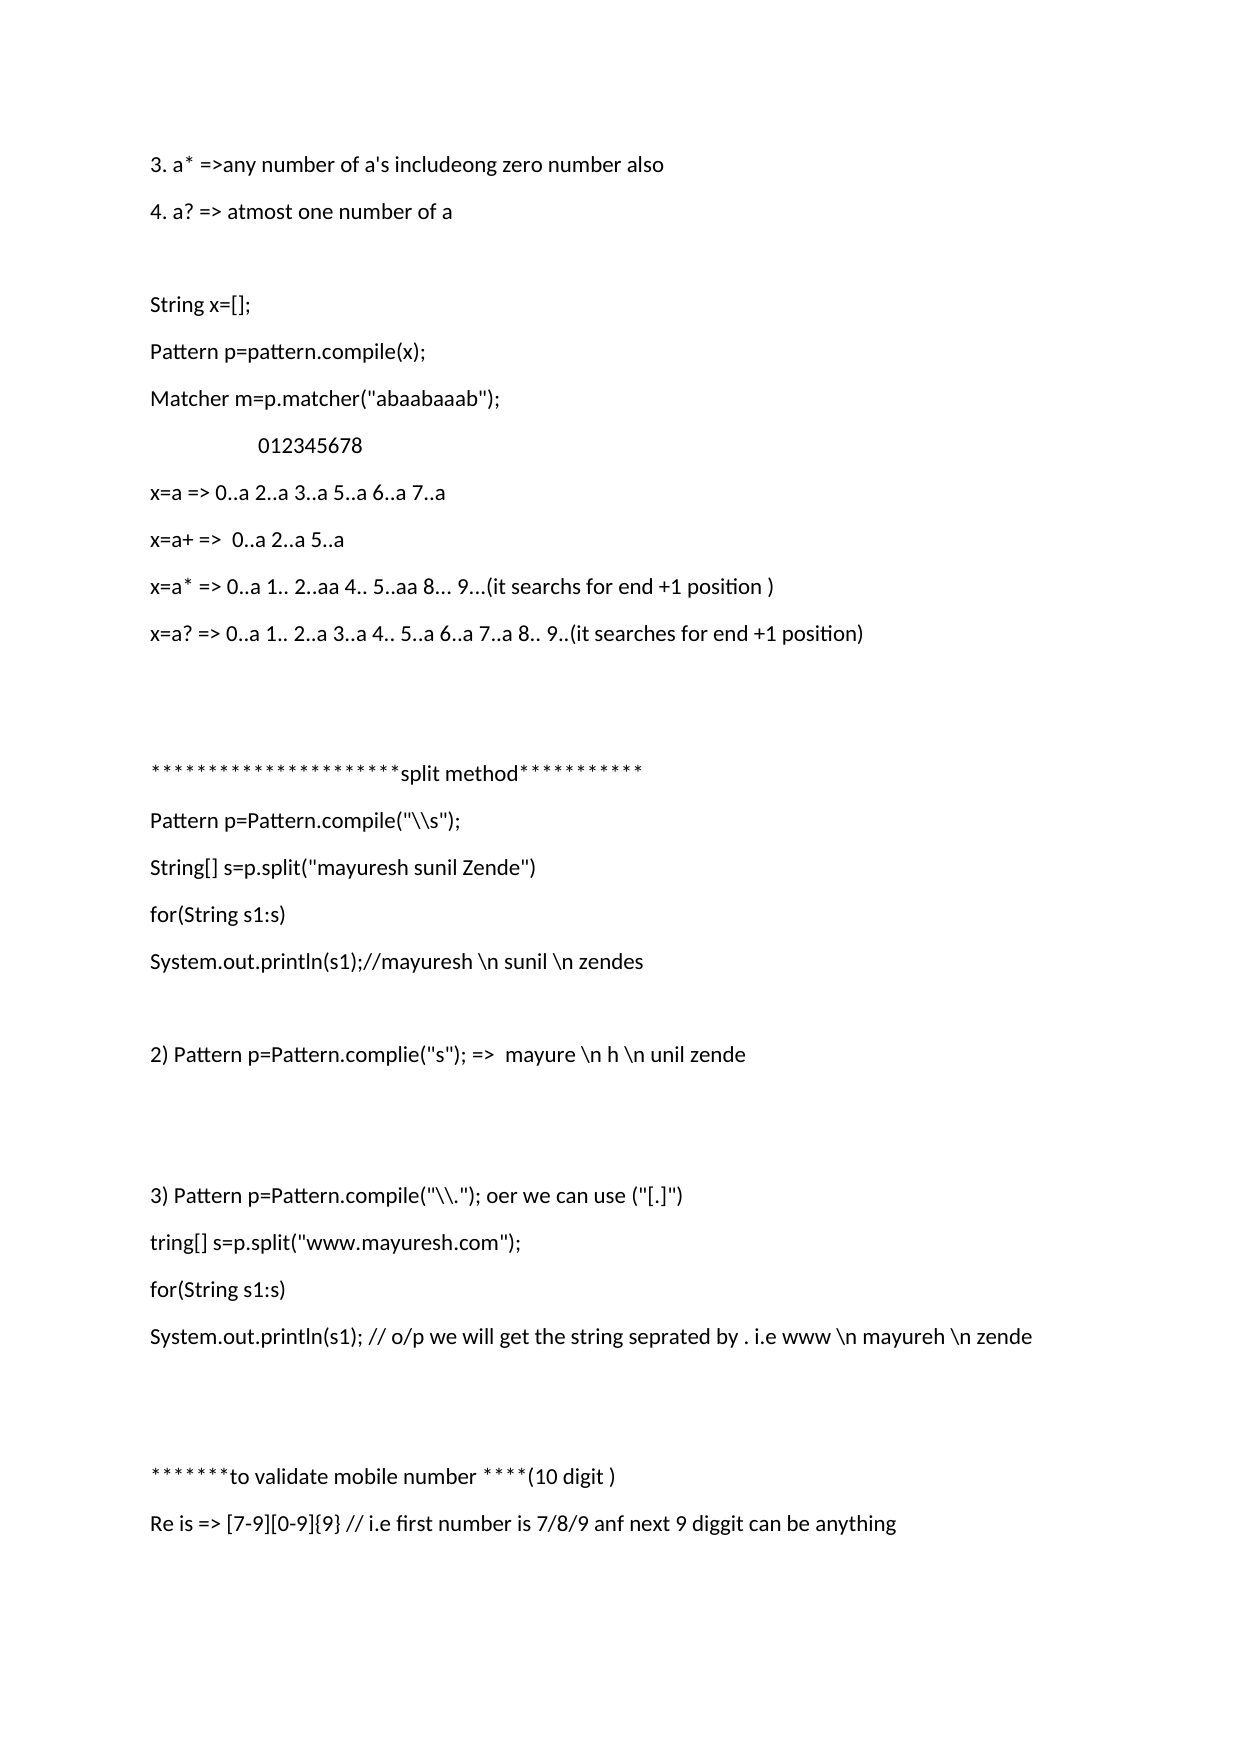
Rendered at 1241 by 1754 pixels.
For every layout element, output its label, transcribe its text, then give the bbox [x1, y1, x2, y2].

text x=a* => 0..a 1.. 2..aa 4.. 5..aa 8... 9...(it searchs for end +1 position ) [150, 572, 1090, 600]
text for(String s1:s) [150, 1275, 1090, 1303]
text Re is => [7-9][0-9]{9} // i.e first number is 7/8/9 anf next 9 diggit can be anything [150, 1509, 1090, 1537]
text 3. a* =>any number of a's includeong zero number also [150, 150, 1090, 178]
text System.out.println(s1);//mayuresh \n sunil \n zendes [150, 947, 1090, 975]
text **********************split method*********** [150, 759, 1090, 787]
text Pattern p=pattern.compile(x); [150, 337, 1090, 366]
text String[] s=p.split("mayuresh sunil Zende") [150, 853, 1090, 881]
text 2) Pattern p=Pattern.complie("s"); => mayure \n h \n unil zende [150, 1041, 1090, 1069]
text 4. a? => atmost one number of a [150, 197, 1090, 225]
text x=a+ => 0..a 2..a 5..a [150, 525, 1090, 553]
text String x=[]; [150, 291, 1090, 319]
text 3) Pattern p=Pattern.compile("\\."); oer we can use ("[.]") [150, 1181, 1090, 1209]
text System.out.println(s1); // o/p we will get the string seprated by . i.e www \n mayureh \n zende [150, 1322, 1090, 1350]
text *******to validate mobile number ****(10 digit ) [150, 1462, 1090, 1491]
text tring[] s=p.split("www.mayuresh.com"); [150, 1228, 1090, 1256]
text x=a => 0..a 2..a 3..a 5..a 6..a 7..a [150, 478, 1090, 506]
text for(String s1:s) [150, 900, 1090, 928]
text x=a? => 0..a 1.. 2..a 3..a 4.. 5..a 6..a 7..a 8.. 9..(it searches for end +1 position) [150, 619, 1090, 647]
text 012345678 [150, 431, 1090, 459]
text Pattern p=Pattern.compile("\\s"); [150, 806, 1090, 834]
text Matcher m=p.matcher("abaabaaab"); [150, 384, 1090, 412]
